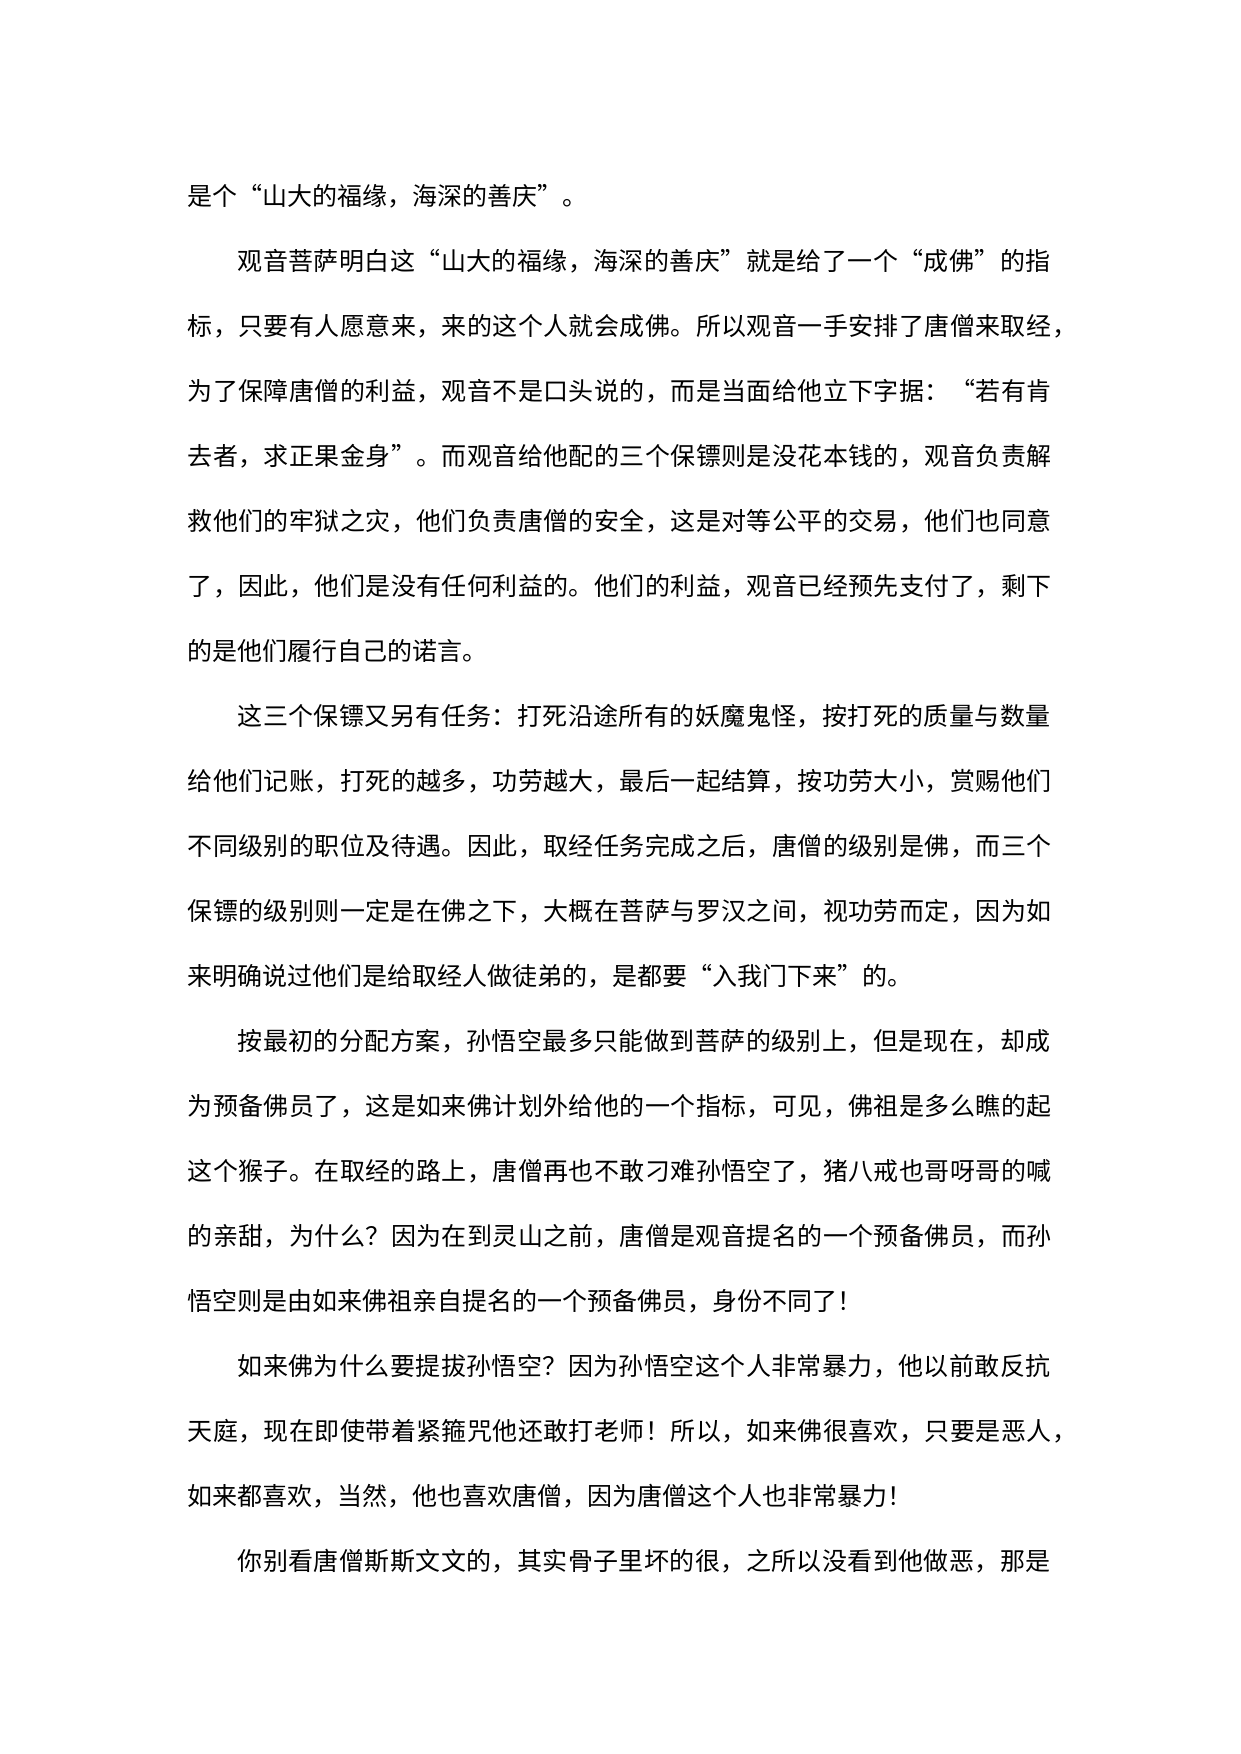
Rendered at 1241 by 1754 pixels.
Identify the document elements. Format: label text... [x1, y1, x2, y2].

text 这三个保镖又另有任务：打死沿途所有的妖魔鬼怪，按打死的质量与数量给他们记账，打死的越多，功劳越大，最后一起结算，按功劳大小，赏赐他们不同级别的职位及待遇。因此，取经任务完成之后，唐僧的级别是佛，而三个保镖的级别则一定是在佛之下，大概在菩萨与罗汉之间，视功劳而定，因为如来明确说过他们是给取经人做徒弟的，是都要“入我门下来”的。 [187, 682, 1053, 1007]
text 你别看唐僧斯斯文文的，其实骨子里坏的很，之所以没看到他做恶，那是因为他现在还不具备做恶的能力，暂时还做不了恶！所以就天天把“善”字挂在嘴上念，他只有紧箍咒一个法宝，且仅仅只能对一个人施暴，他就在这个人身上反反复复地超限度的发挥，真是过足了瘾。 [187, 1527, 1053, 1592]
text 如来佛为什么要提拔孙悟空？因为孙悟空这个人非常暴力，他以前敢反抗天庭，现在即使带着紧箍咒他还敢打老师！所以，如来佛很喜欢，只要是恶人，如来都喜欢，当然，他也喜欢唐僧，因为唐僧这个人也非常暴力！ [187, 1332, 1053, 1527]
text 观音菩萨明白这“山大的福缘，海深的善庆”就是给了一个“成佛”的指标，只要有人愿意来，来的这个人就会成佛。所以观音一手安排了唐僧来取经，为了保障唐僧的利益，观音不是口头说的，而是当面给他立下字据：“若有肯去者，求正果金身”。而观音给他配的三个保镖则是没花本钱的，观音负责解救他们的牢狱之灾，他们负责唐僧的安全，这是对等公平的交易，他们也同意了，因此，他们是没有任何利益的。他们的利益，观音已经预先支付了，剩下的是他们履行自己的诺言。 [187, 227, 1053, 682]
text 按最初的分配方案，孙悟空最多只能做到菩萨的级别上，但是现在，却成为预备佛员了，这是如来佛计划外给他的一个指标，可见，佛祖是多么瞧的起这个猴子。在取经的路上，唐僧再也不敢刁难孙悟空了，猪八戒也哥呀哥的喊的亲甜，为什么？因为在到灵山之前，唐僧是观音提名的一个预备佛员，而孙悟空则是由如来佛祖亲自提名的一个预备佛员，身份不同了！ [187, 1007, 1053, 1332]
